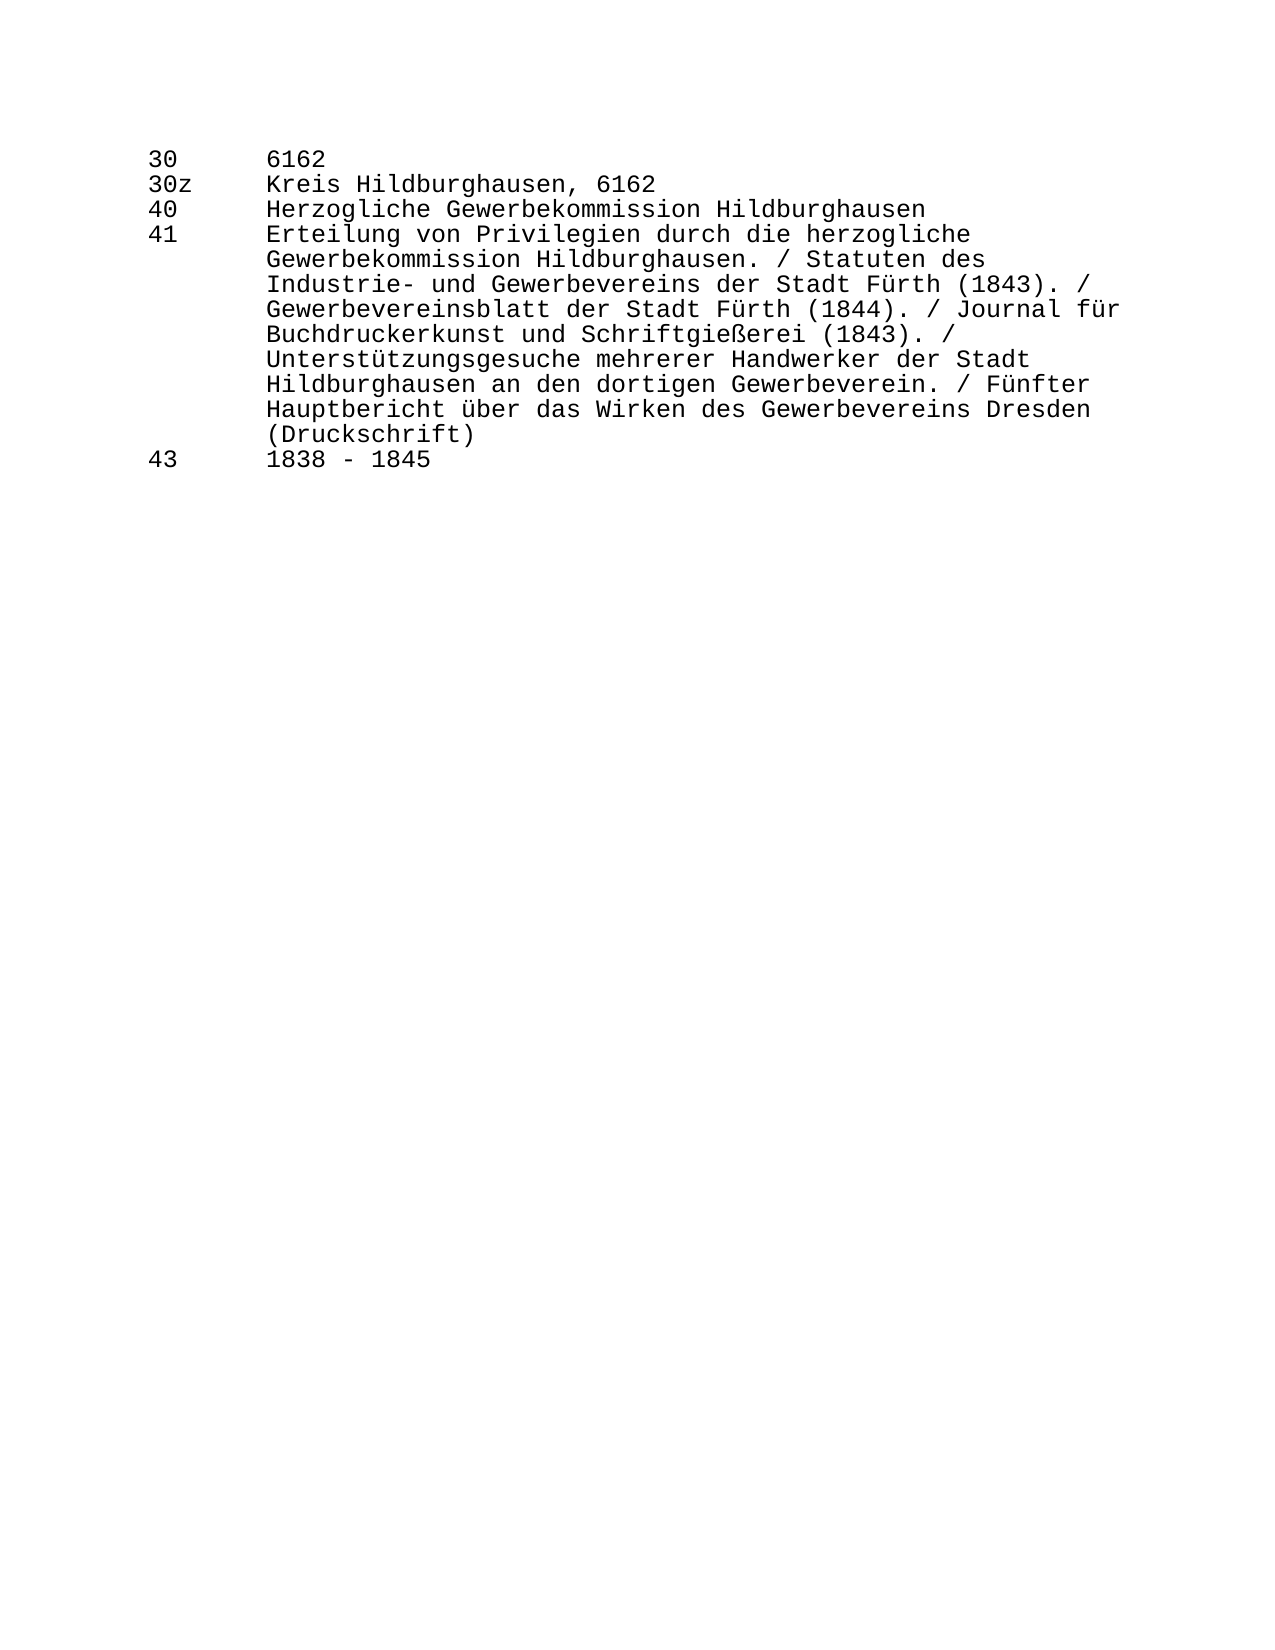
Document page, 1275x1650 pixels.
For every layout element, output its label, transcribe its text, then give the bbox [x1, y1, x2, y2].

text 43 1838 - 1845 [148, 448, 1127, 473]
text 40 k[1{Herzogliche Gewerbekommission} 2{o[Hildburghausen]o}]k [148, 198, 1127, 223]
text 30z Kreis Hildburghausen, 6162 [148, 173, 1127, 198]
text 30 6162 [148, 148, 1127, 173]
text 41 Erteilung von Privilegien durch die herzogliche Gewerbekommission Hildburghausen. / Statuten des k[1{Industrie- und Gewerbeverein}s der Stadt 2{o[Fürth]o}]k (1843). / t[Gewerbevereinsblatt der Stadt Fürth]t (1844). / t[Journal für s[Buchdruckerkunst]s und Schriftgießerei]t (1843). / Unterstützungsgesuche mehrerer Handwerker der Stadt Hildburghausen an den dortigen Gewerbeverein. / Fünfter Hauptbericht über das Wirken des k[1{Gewerbeverein}s 2{o[Dresden]o}]k (Druckschrift) [148, 223, 1127, 448]
